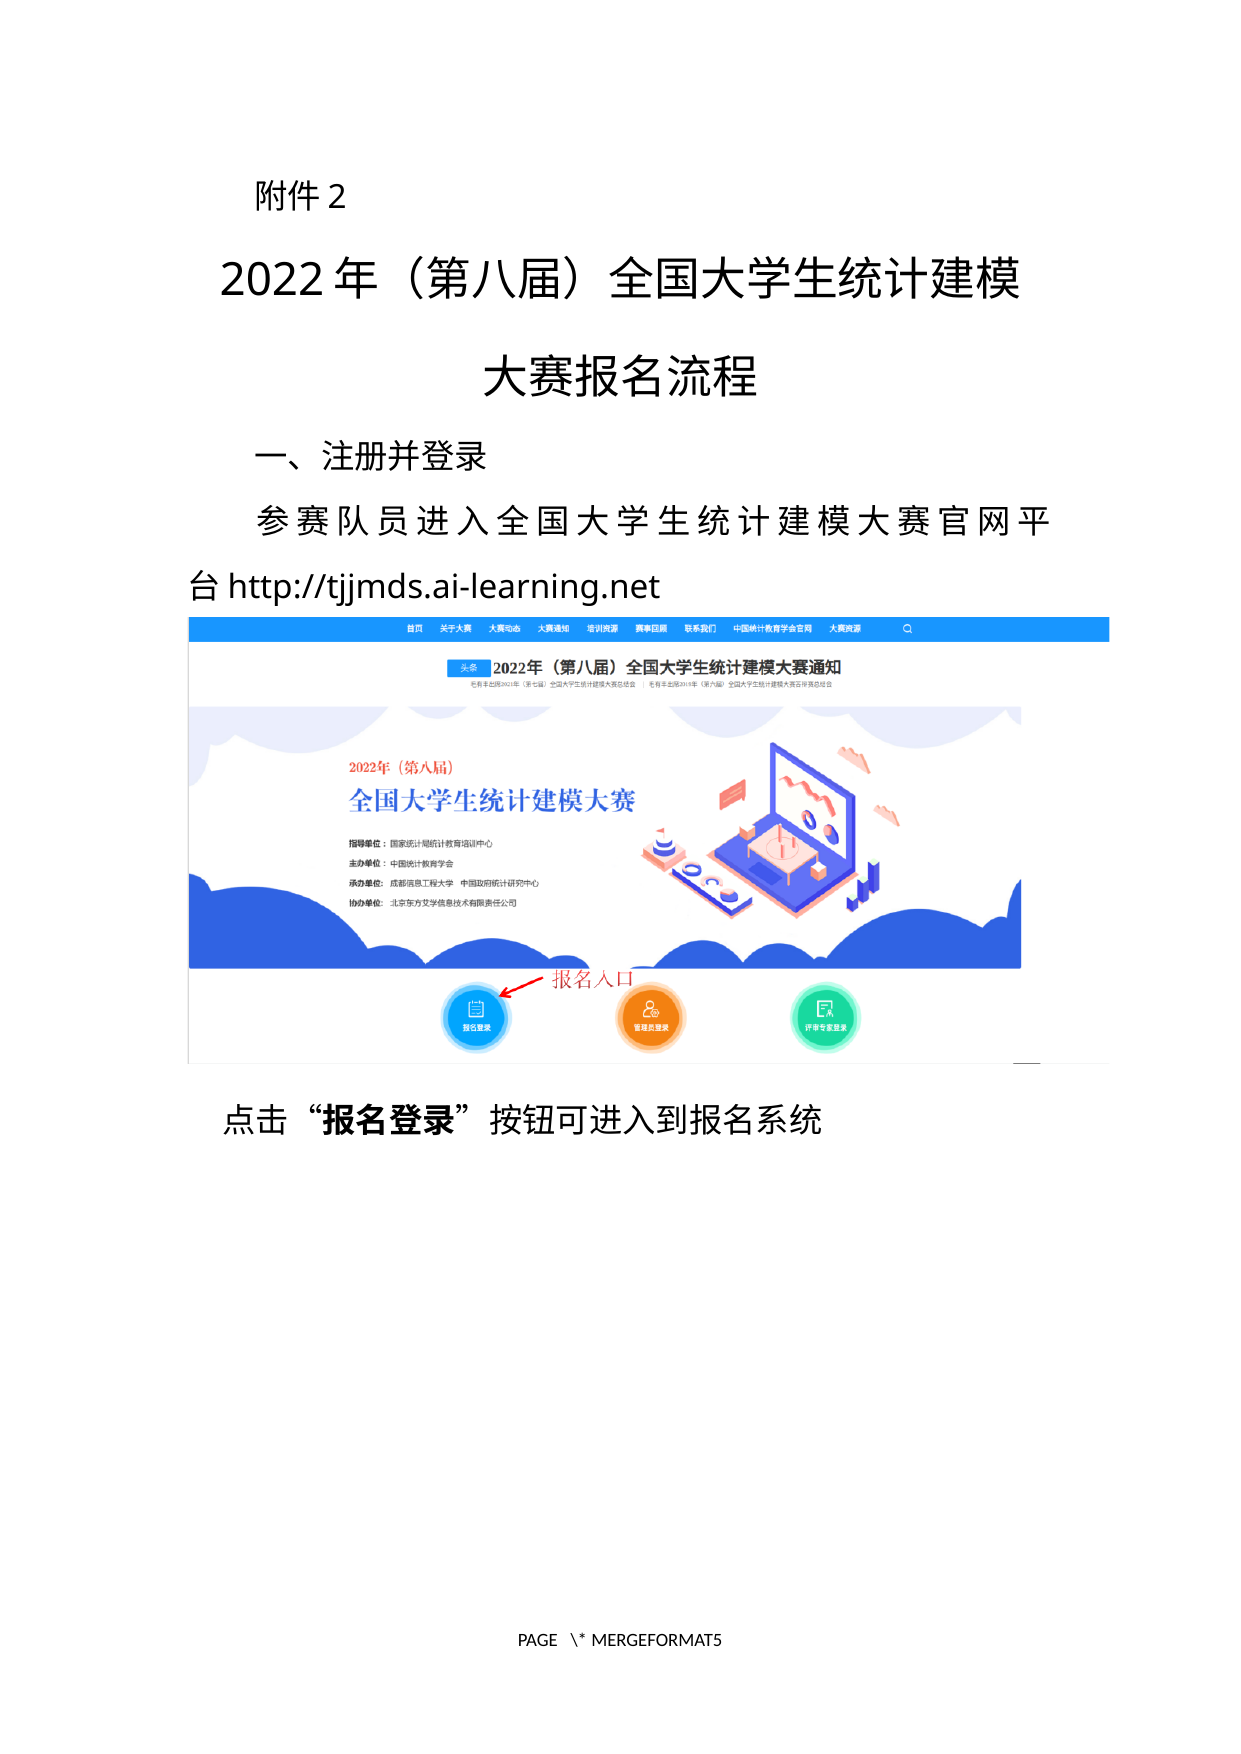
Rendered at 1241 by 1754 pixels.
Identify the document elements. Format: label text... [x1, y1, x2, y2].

text 点击“报名登录”按钮可进入到报名系统 [187, 1085, 1053, 1150]
text 参赛队员进入全国大学生统计建模大赛官网平台http://tjjmds.ai-learning.net [187, 487, 1053, 617]
picture [187, 617, 1110, 1064]
text 附件2 [187, 162, 1053, 227]
text 大赛报名流程 [187, 324, 1053, 422]
text 2022年（第八届）全国大学生统计建模 [187, 227, 1053, 324]
list 一、注册并登录 [187, 422, 1053, 487]
